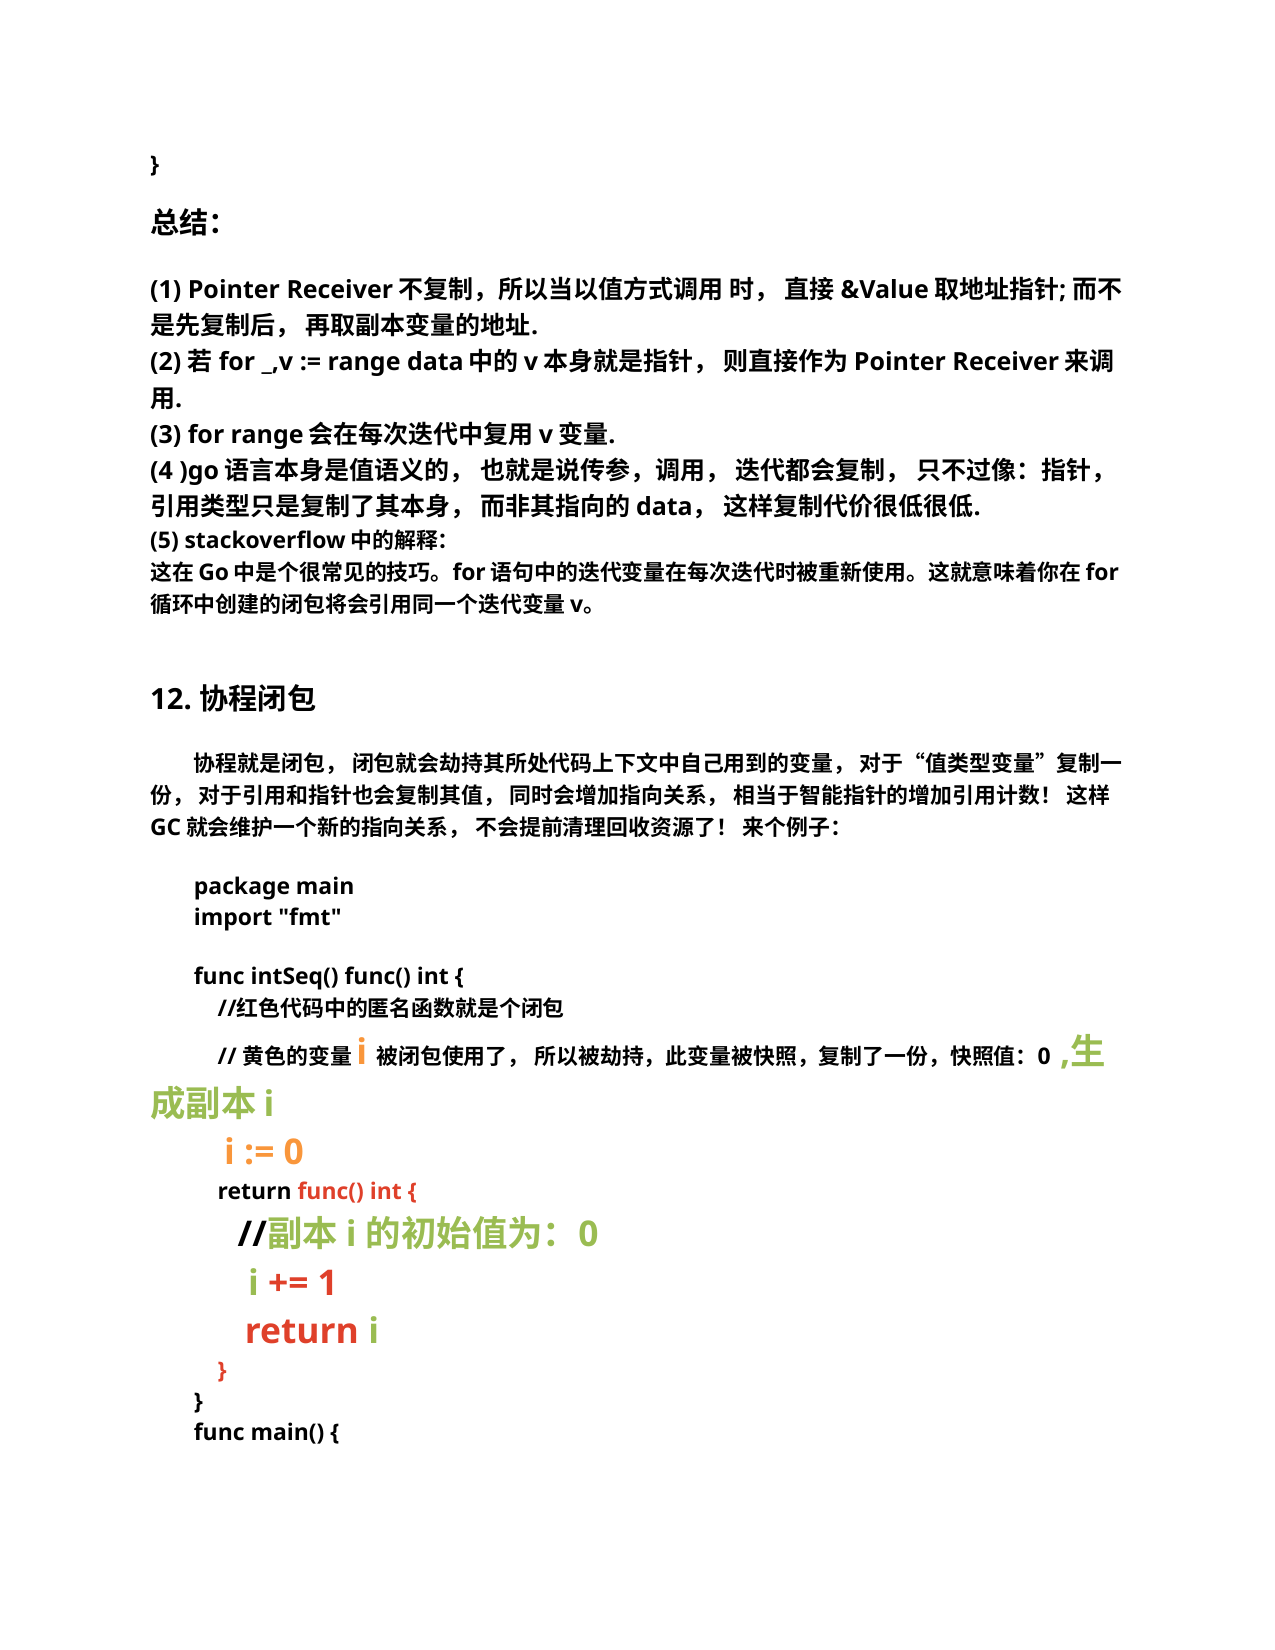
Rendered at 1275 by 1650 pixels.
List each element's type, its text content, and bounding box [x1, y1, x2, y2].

text //副本 i 的初始值为：0 [150, 1206, 1125, 1257]
text return func() int { [150, 1174, 1125, 1206]
text } [150, 1385, 1125, 1416]
text } [150, 150, 1125, 178]
text import "fmt" [150, 901, 1125, 932]
text (2) 若 for _,v := range data中的v本身就是指针， 则直接作为Pointer Receiver来调用. [150, 342, 1125, 414]
text 协程就是闭包， 闭包就会劫持其所处代码上下文中自己用到的变量， 对于“值类型变量”复制一份， 对于引用和指针也会复制其值， 同时会增加指向关系， 相当于智能指针的增加引用计数！ 这样GC就会维护一个新的指向关系， 不会提前清理回收资源了！ 来个例子： [150, 746, 1125, 842]
text return i [150, 1305, 1125, 1354]
text (1) Pointer Receiver不复制，所以当以值方式调用 时， 直接 &Value取地址指针; 而不是先复制后， 再取副本变量的地址. [150, 269, 1125, 342]
text } [150, 1354, 1125, 1385]
text (3) for range会在每次迭代中复用v变量. [150, 414, 1125, 451]
text (5) stackoverflow中的解释： [150, 523, 1125, 555]
text i := 0 [150, 1126, 1125, 1174]
text 12. 协程闭包 [150, 676, 1125, 718]
text package main [150, 870, 1125, 901]
text func main() { [150, 1416, 1125, 1447]
text func intSeq() func() int { [150, 960, 1125, 991]
text //红色代码中的匿名函数就是个闭包 [150, 991, 1125, 1024]
text 总结： [150, 203, 1125, 241]
text (4 )go语言本身是值语义的， 也就是说传参，调用， 迭代都会复制， 只不过像：指针， 引用类型只是复制了其本身， 而非其指向的data， 这样复制代价很低很低. [150, 451, 1125, 523]
text i += 1 [150, 1257, 1125, 1305]
text 这在Go中是个很常见的技巧。for语句中的迭代变量在每次迭代时被重新使用。这就意味着你在for循环中创建的闭包将会引用同一个迭代变量v。 [150, 555, 1125, 620]
text // 黄色的变量i 被闭包使用了， 所以被劫持，此变量被快照，复制了一份，快照值：0 ,生成副本i [150, 1024, 1125, 1126]
